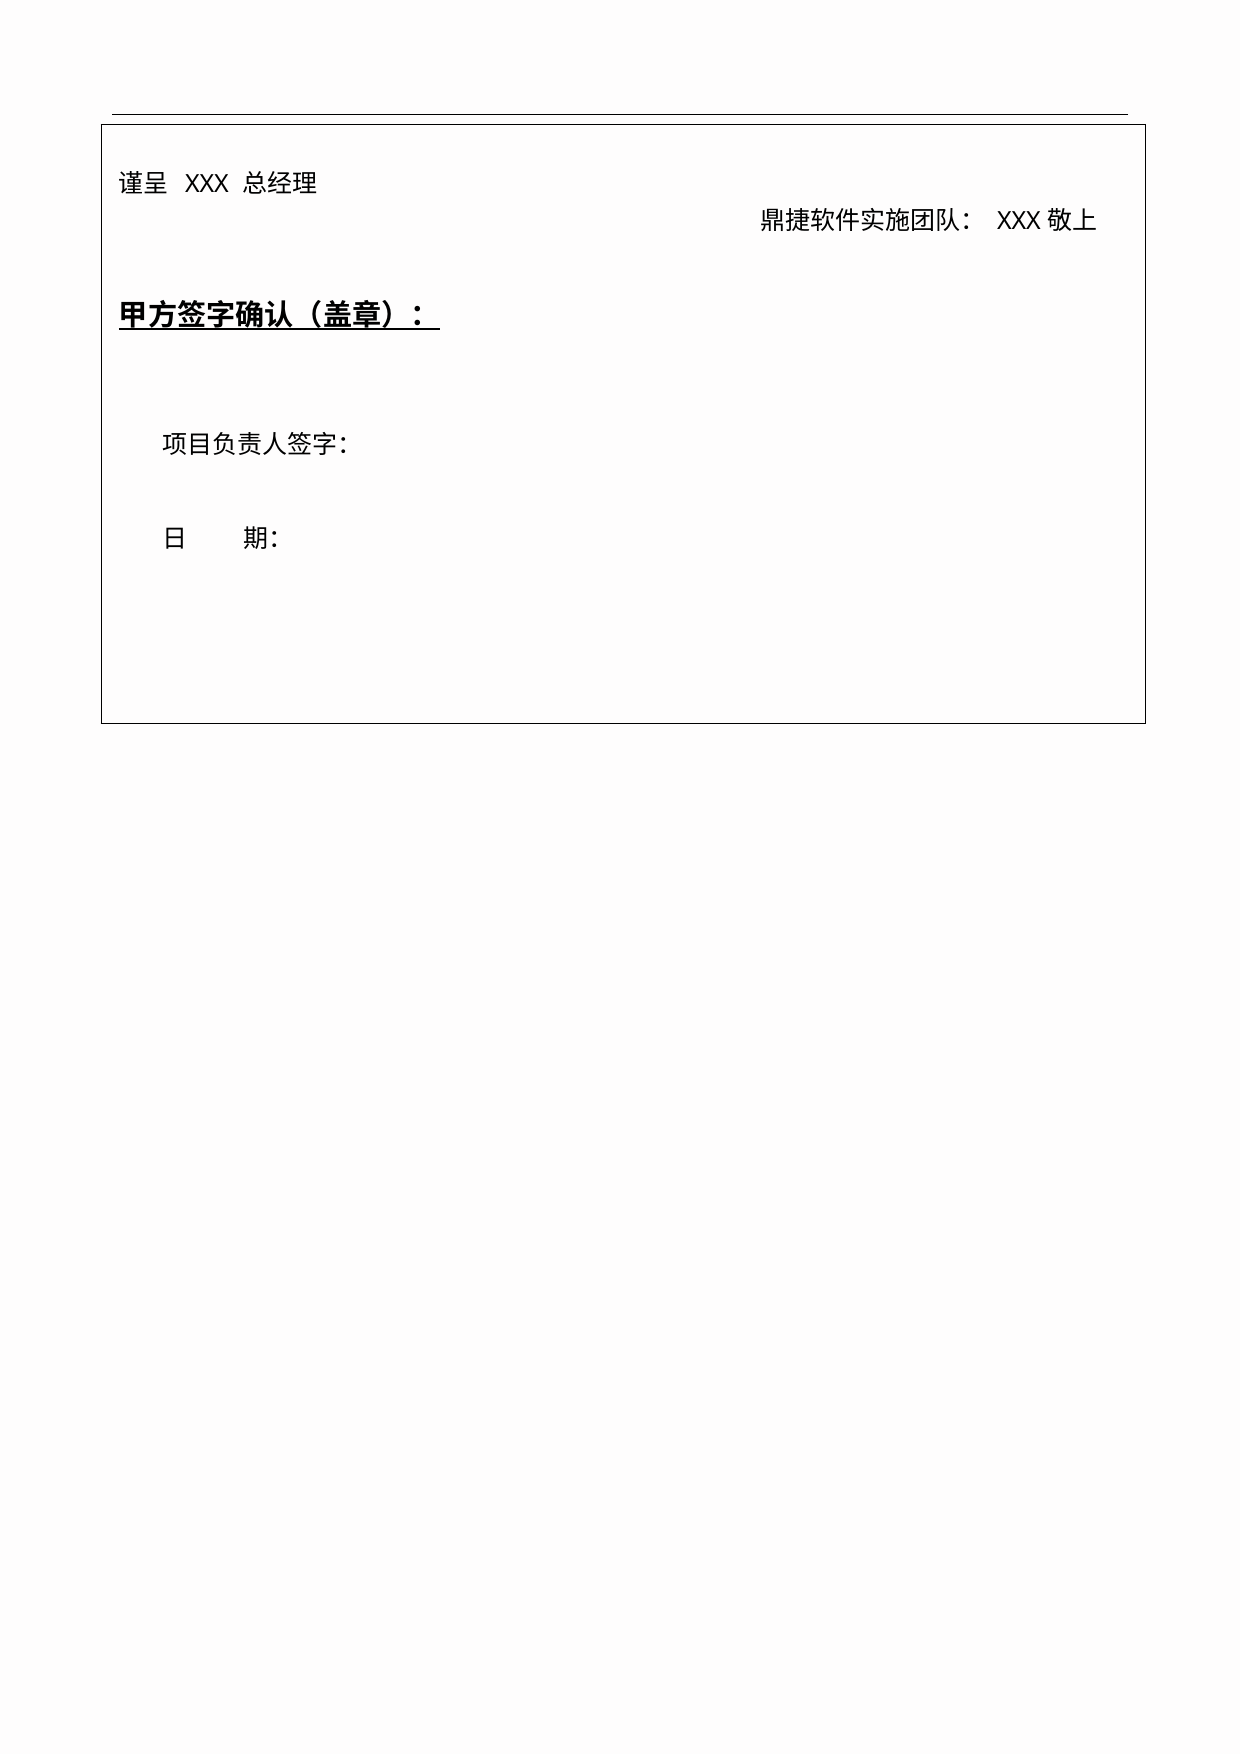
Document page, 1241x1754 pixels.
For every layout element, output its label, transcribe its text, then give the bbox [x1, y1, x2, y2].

table_cell 谨呈 XXX 总经理 鼎捷软件实施团队： XXX 敬上 甲方签字确认（盖章）： 项目负责人签字： 日 期： [102, 125, 1145, 723]
